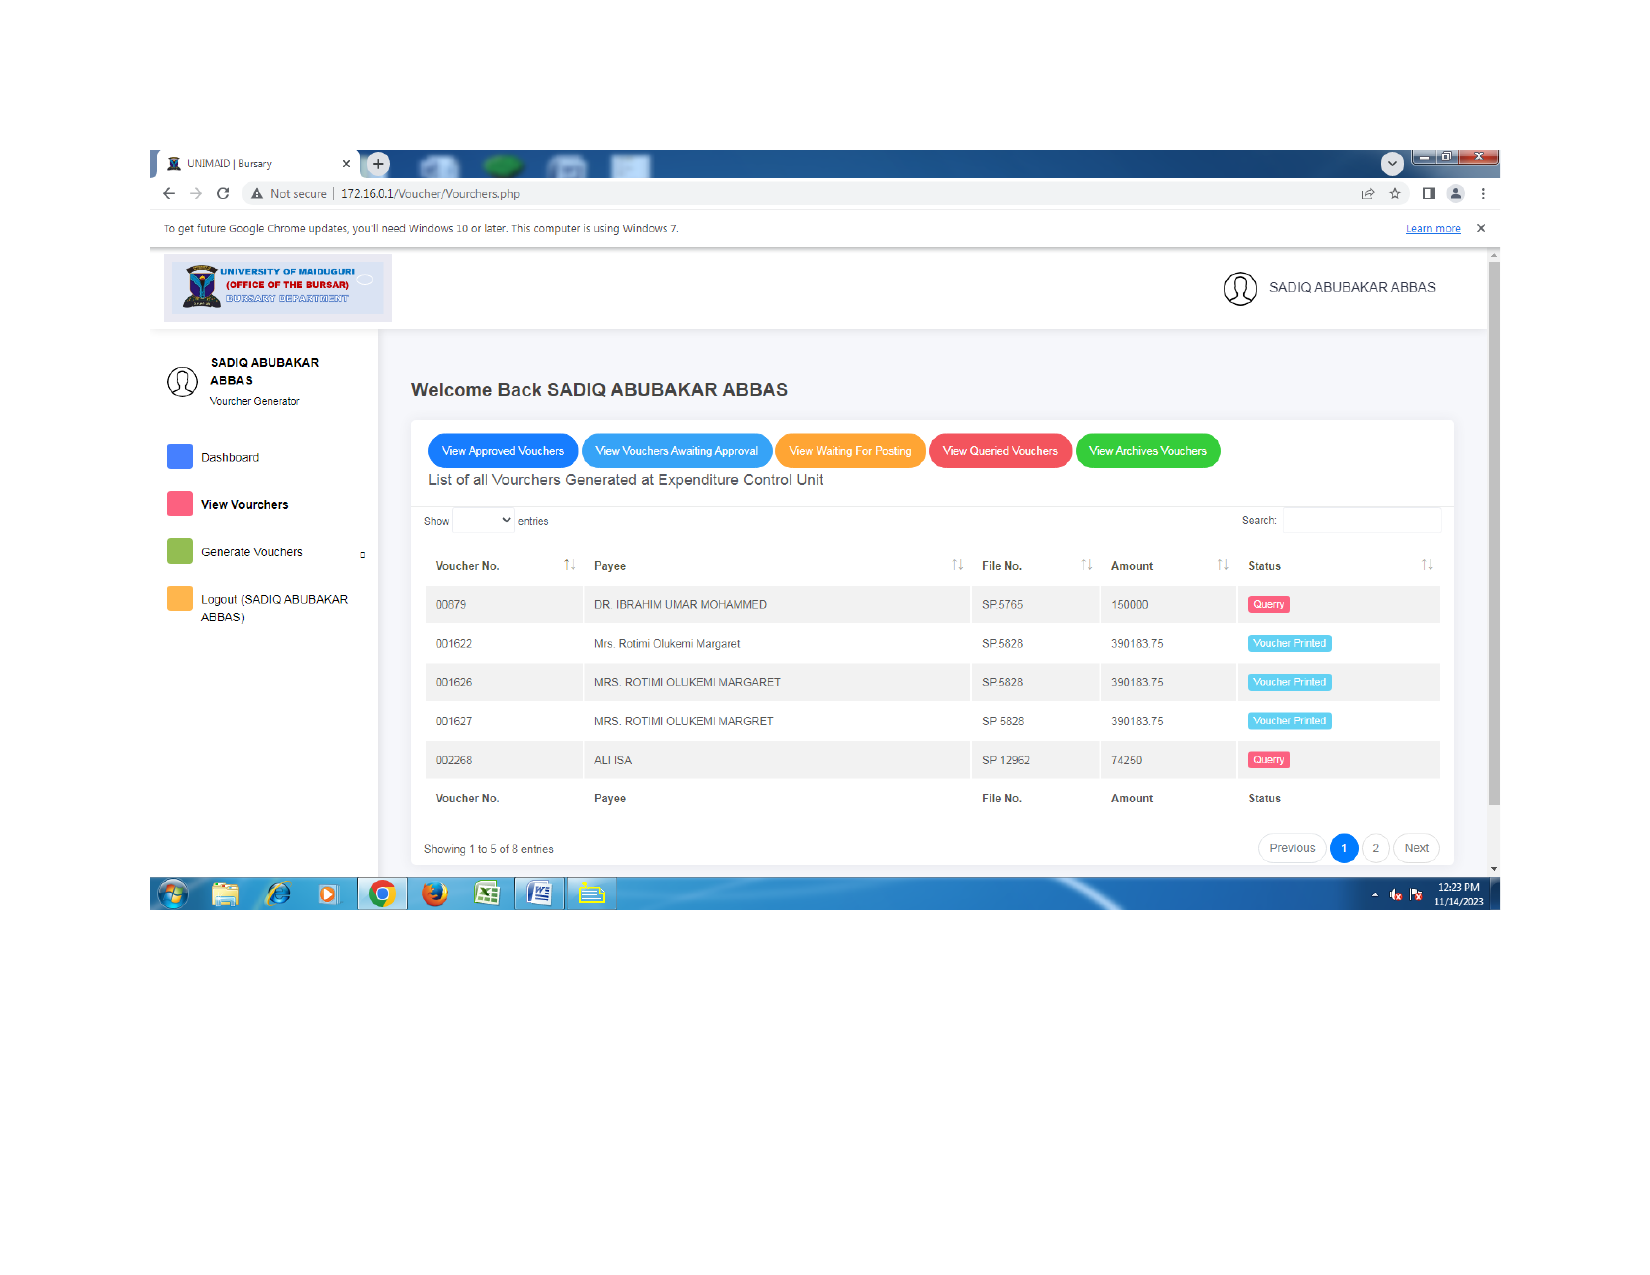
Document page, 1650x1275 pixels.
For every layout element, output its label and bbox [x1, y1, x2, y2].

picture [150, 150, 1500, 910]
